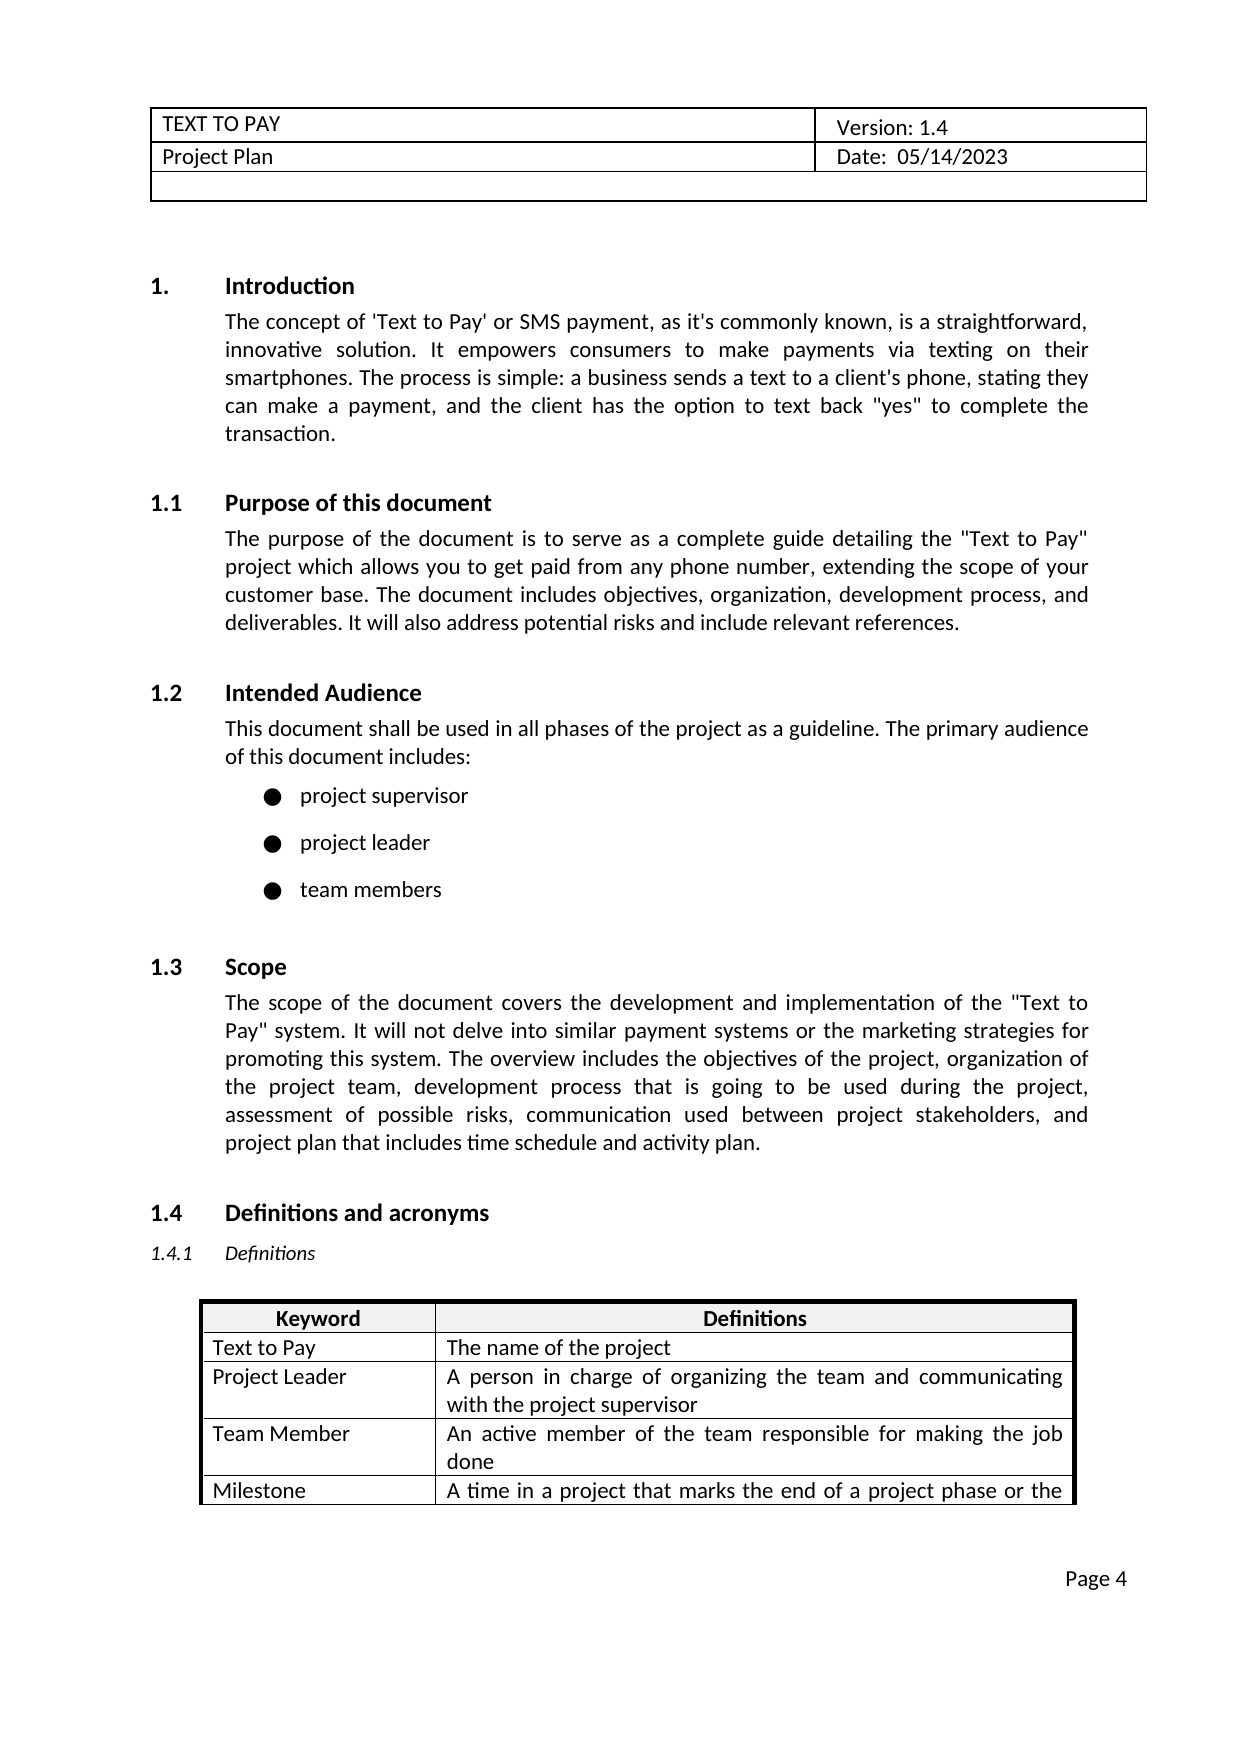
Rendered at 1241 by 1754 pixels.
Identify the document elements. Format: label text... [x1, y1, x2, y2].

subtitle Purpose of this document [150, 488, 1090, 518]
subtitle Definitions and acronyms [150, 1197, 1090, 1227]
subtitle Definitions [150, 1240, 1090, 1265]
table_header Definitions [436, 1304, 1072, 1332]
table_cell A person in charge of organizing the team and communicating with the project supervisor [436, 1362, 1072, 1418]
table_cell Text to Pay [203, 1333, 435, 1361]
list team members [262, 864, 1090, 911]
text The concept of 'Text to Pay' or SMS payment, as it's commonly known, is a straightforward, innovative solution. It empowers consumers to make payments via texting on their smartphones. The process is simple: a business sends a text to a client's phone, stating they can make a payment, and the client has the option to text back "yes" to complete the transaction. [225, 307, 1090, 447]
subtitle Introduction [150, 270, 1090, 301]
list project supervisor [262, 770, 1090, 817]
table_cell An active member of the team responsible for making the job done [436, 1419, 1072, 1475]
subtitle Intended Audience [150, 677, 1090, 707]
text This document shall be used in all phases of the project as a guideline. The primary audience of this document includes: [225, 714, 1090, 770]
table_cell Milestone [203, 1476, 435, 1504]
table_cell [436, 1476, 1072, 1504]
table_header Keyword [203, 1304, 435, 1332]
table_cell The name of the project [436, 1333, 1072, 1361]
text The scope of the document covers the development and implementation of the "Text to Pay" system. It will not delve into similar payment systems or the marketing strategies for promoting this system. The overview includes the objectives of the project, organization of the project team, development process that is going to be used during the project, assessment of possible risks, communication used between project stakeholders, and project plan that includes time schedule and activity plan. [225, 988, 1090, 1156]
text The purpose of the document is to serve as a complete guide detailing the "Text to Pay" project which allows you to get paid from any phone number, extending the scope of your customer base. The document includes objectives, organization, development process, and deliverables. It will also address potential risks and include relevant references. [225, 524, 1090, 636]
table_cell Team Member [203, 1419, 435, 1475]
list project leader [262, 817, 1090, 864]
table_cell Project Leader [203, 1362, 435, 1418]
subtitle Scope [150, 951, 1090, 982]
